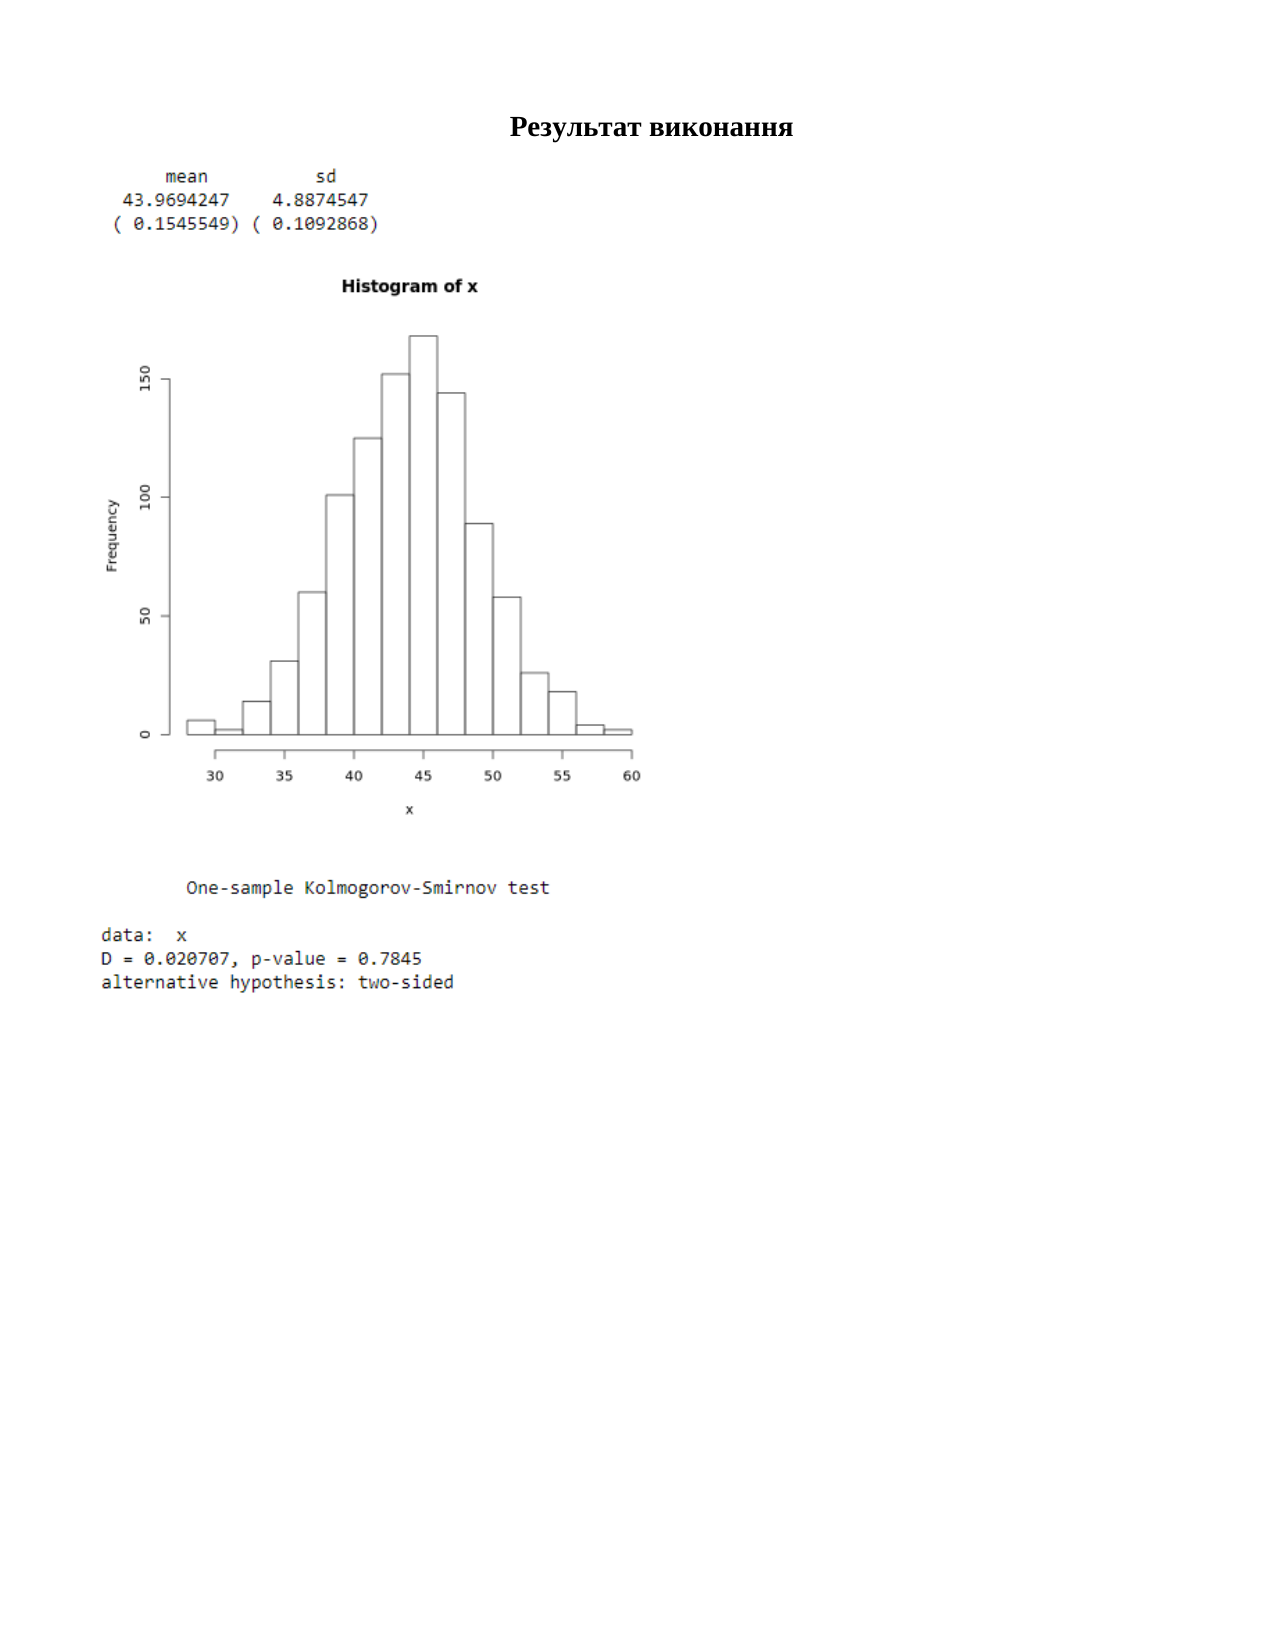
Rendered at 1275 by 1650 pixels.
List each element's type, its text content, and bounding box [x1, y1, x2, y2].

picture [93, 159, 664, 1008]
list Результат виконання [94, 109, 1209, 143]
